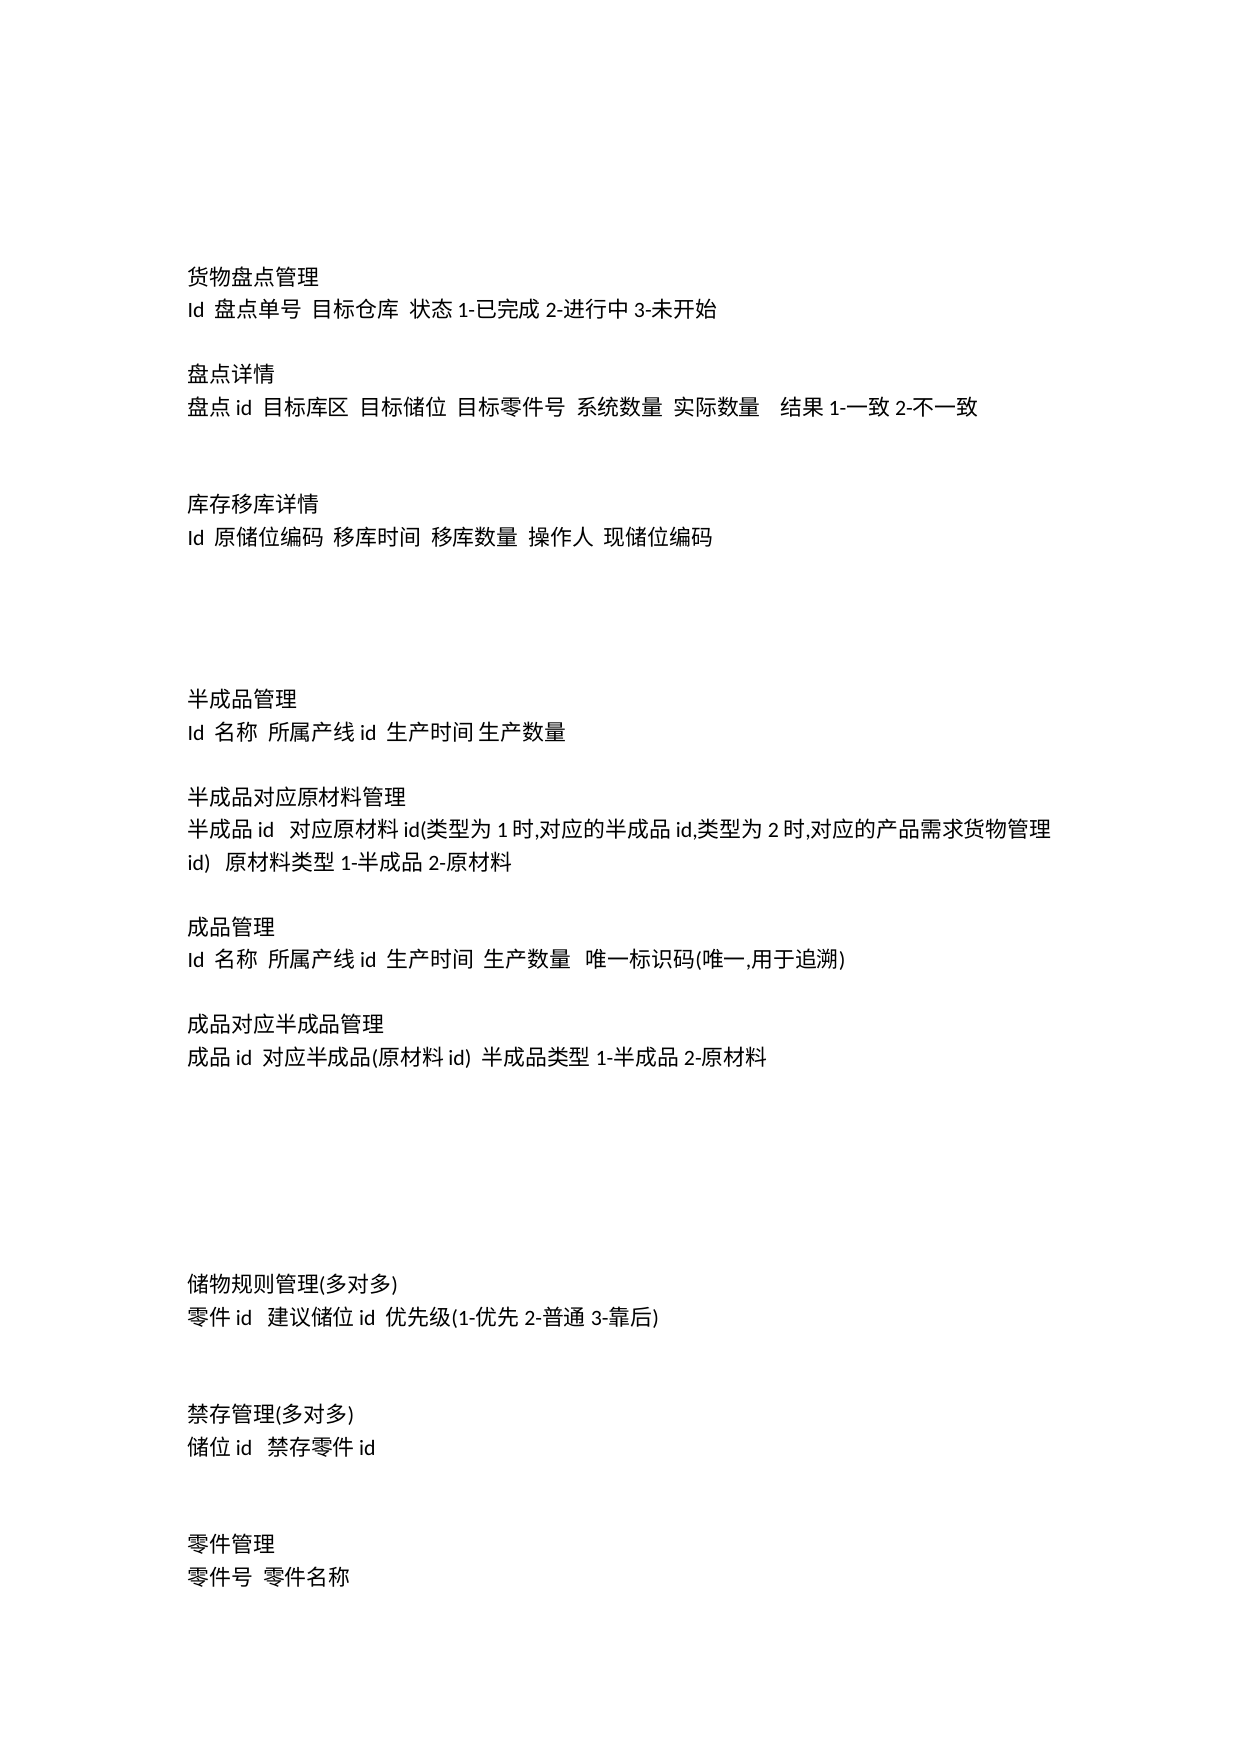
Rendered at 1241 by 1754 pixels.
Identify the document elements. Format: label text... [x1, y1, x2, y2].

text 库存移库详情 [187, 487, 1053, 519]
text 零件管理 [187, 1527, 1053, 1559]
text 成品id 对应半成品(原材料id) 半成品类型 1-半成品 2-原材料 [187, 1039, 1053, 1072]
text 半成品管理 [187, 682, 1053, 714]
text Id 原储位编码 移库时间 移库数量 操作人 现储位编码 [187, 519, 1053, 552]
text Id 盘点单号 目标仓库 状态1-已完成 2-进行中 3-未开始 [187, 292, 1053, 324]
text 盘点id 目标库区 目标储位 目标零件号 系统数量 实际数量 结果1-一致 2-不一致 [187, 389, 1053, 422]
text Id 名称 所属产线id 生产时间 生产数量 [187, 714, 1053, 747]
text 半成品id 对应原材料id(类型为1时,对应的半成品id,类型为2时,对应的产品需求货物管理id) 原材料类型 1-半成品 2-原材料 [187, 812, 1053, 877]
text 成品管理 [187, 909, 1053, 942]
text Id 名称 所属产线id 生产时间 生产数量 唯一标识码(唯一,用于追溯) [187, 942, 1053, 974]
text 成品对应半成品管理 [187, 1007, 1053, 1039]
text 零件号 零件名称 [187, 1559, 1053, 1592]
text 半成品对应原材料管理 [187, 779, 1053, 812]
text 货物盘点管理 [187, 259, 1053, 292]
text 禁存管理(多对多) [187, 1397, 1053, 1429]
text 盘点详情 [187, 357, 1053, 389]
text 储物规则管理(多对多) [187, 1267, 1053, 1299]
text 零件id 建议储位id 优先级(1-优先 2-普通 3-靠后) [187, 1299, 1053, 1332]
text 储位id 禁存零件id [187, 1429, 1053, 1462]
